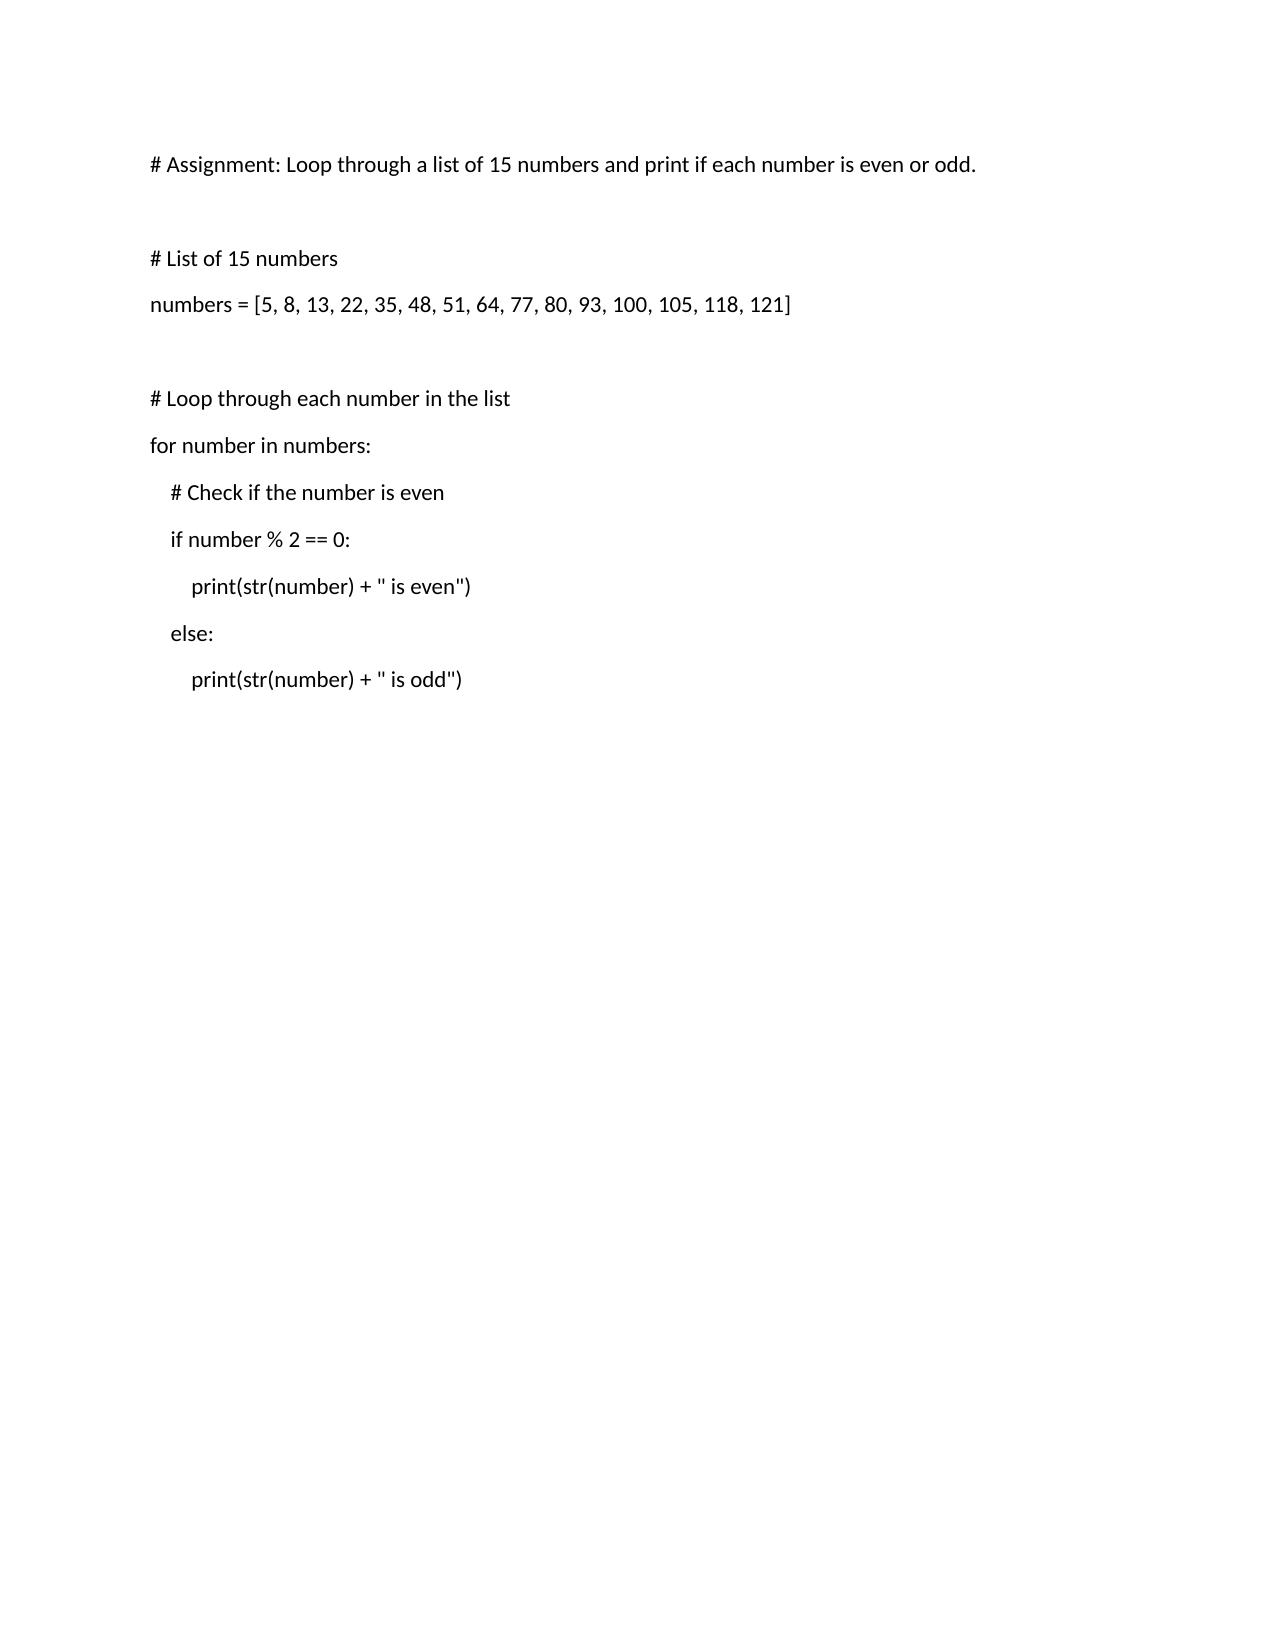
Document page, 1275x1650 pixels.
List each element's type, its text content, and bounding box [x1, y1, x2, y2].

text print(str(number) + " is even") [150, 572, 1125, 600]
text for number in numbers: [150, 431, 1125, 459]
text numbers = [5, 8, 13, 22, 35, 48, 51, 64, 77, 80, 93, 100, 105, 118, 121] [150, 291, 1125, 319]
text # List of 15 numbers [150, 244, 1125, 272]
text # Loop through each number in the list [150, 384, 1125, 412]
text if number % 2 == 0: [150, 525, 1125, 553]
text # Assignment: Loop through a list of 15 numbers and print if each number is even or odd. [150, 150, 1125, 178]
text # Check if the number is even [150, 478, 1125, 506]
text print(str(number) + " is odd") [150, 666, 1125, 694]
text else: [150, 619, 1125, 647]
